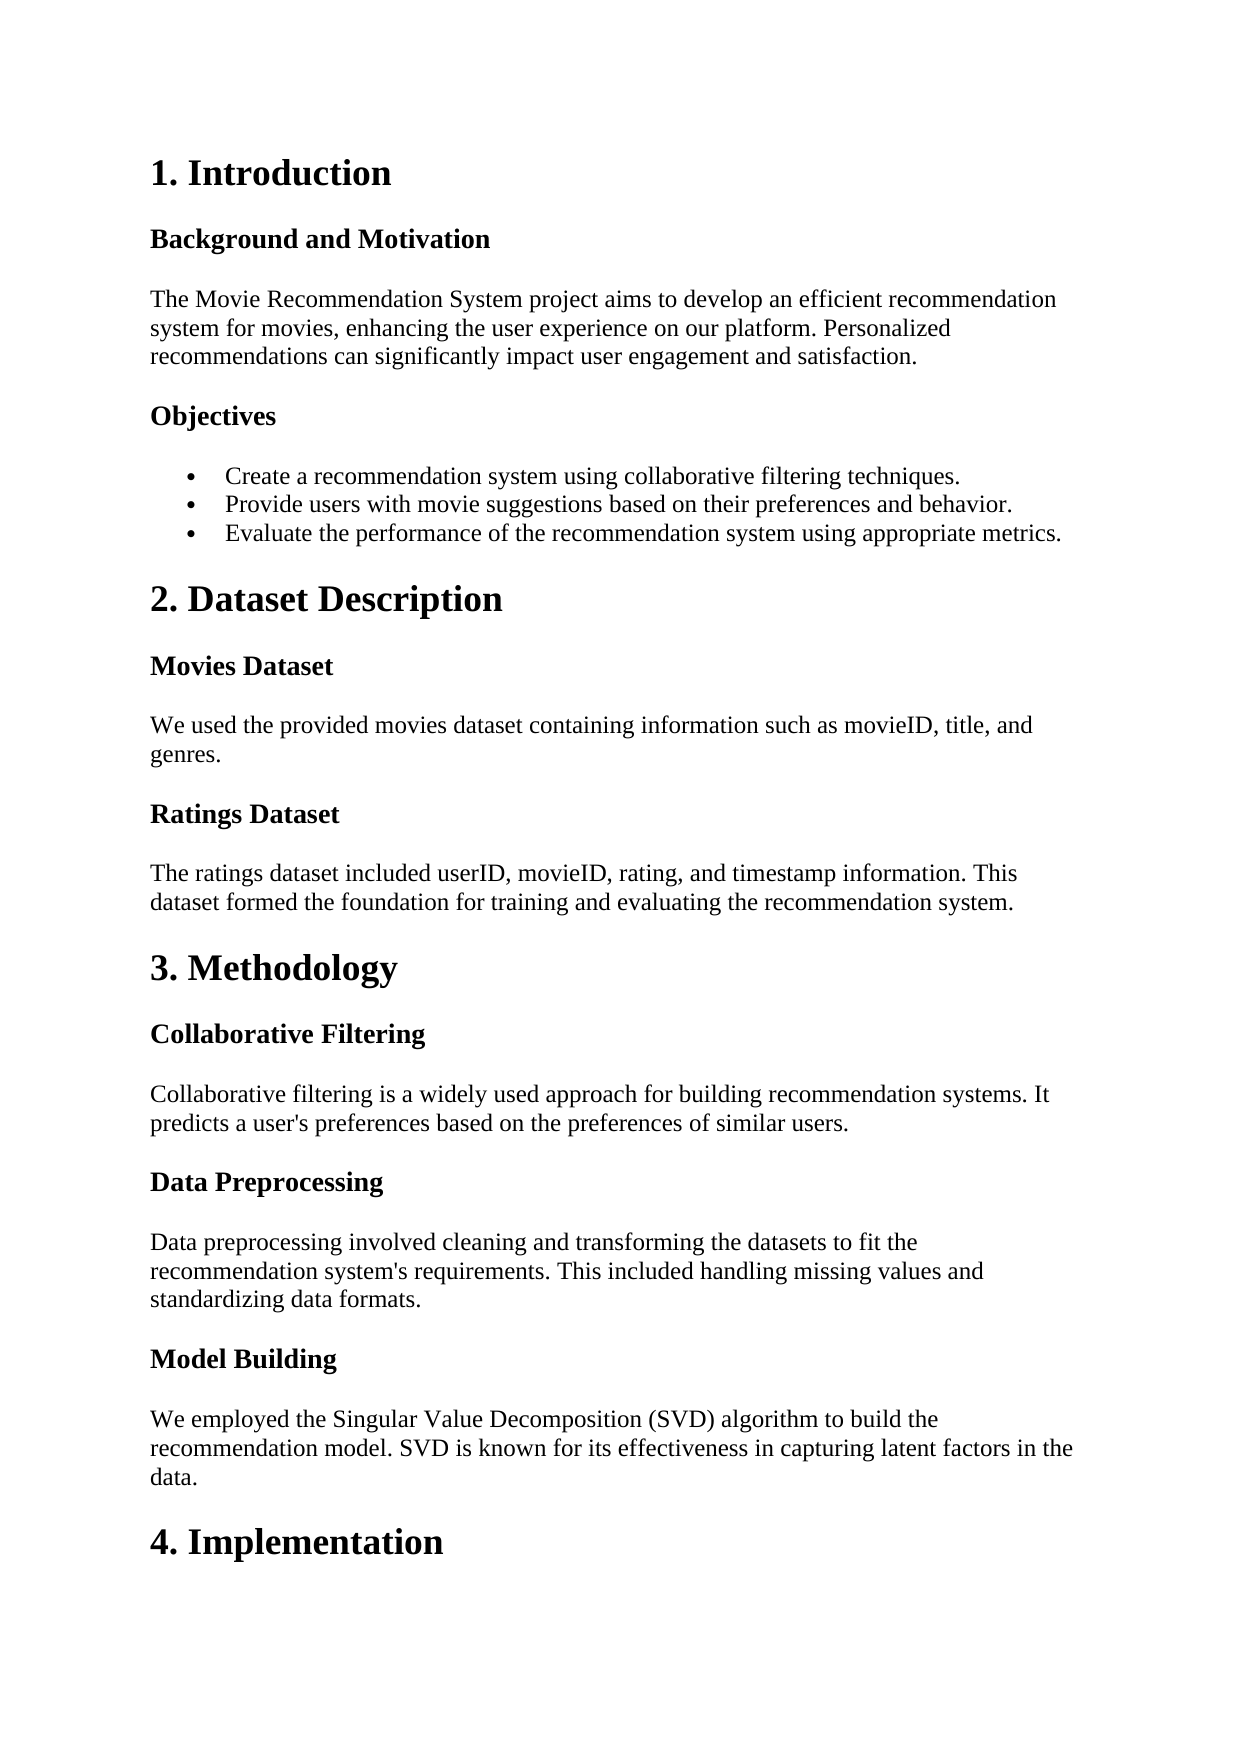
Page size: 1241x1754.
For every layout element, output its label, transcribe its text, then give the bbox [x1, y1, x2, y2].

text Collaborative Filtering [150, 1017, 1090, 1050]
text 2. Dataset Description [150, 576, 1090, 619]
text Model Building [150, 1342, 1090, 1375]
list Provide users with movie suggestions based on their preferences and behavior. [187, 489, 1090, 518]
text Data preprocessing involved cleaning and transforming the datasets to fit the recommendation system's requirements. This included handling missing values and standardizing data formats. [150, 1227, 1090, 1313]
list Evaluate the performance of the recommendation system using appropriate metrics. [187, 518, 1090, 547]
text We employed the Singular Value Decomposition (SVD) algorithm to build the recommendation model. SVD is known for its effectiveness in capturing latent factors in the data. [150, 1404, 1090, 1490]
list Create a recommendation system using collaborative filtering techniques. [187, 461, 1090, 489]
text Collaborative filtering is a widely used approach for building recommendation systems. It predicts a user's preferences based on the preferences of similar users. [150, 1079, 1090, 1136]
text The ratings dataset included userID, movieID, rating, and timestamp information. This dataset formed the foundation for training and evaluating the recommendation system. [150, 858, 1090, 916]
text 4. Implementation [150, 1519, 1090, 1563]
text We used the provided movies dataset containing information such as movieID, title, and genres. [150, 710, 1090, 768]
text Ratings Dataset [150, 797, 1090, 829]
text 1. Introduction [150, 150, 1090, 193]
text The Movie Recommendation System project aims to develop an efficient recommendation system for movies, enhancing the user experience on our platform. Personalized recommendations can significantly impact user engagement and satisfaction. [150, 284, 1090, 370]
text Objectives [150, 399, 1090, 432]
text Background and Motivation [150, 222, 1090, 255]
text Data Preprocessing [150, 1166, 1090, 1198]
text 3. Methodology [150, 945, 1090, 988]
text Movies Dataset [150, 648, 1090, 681]
